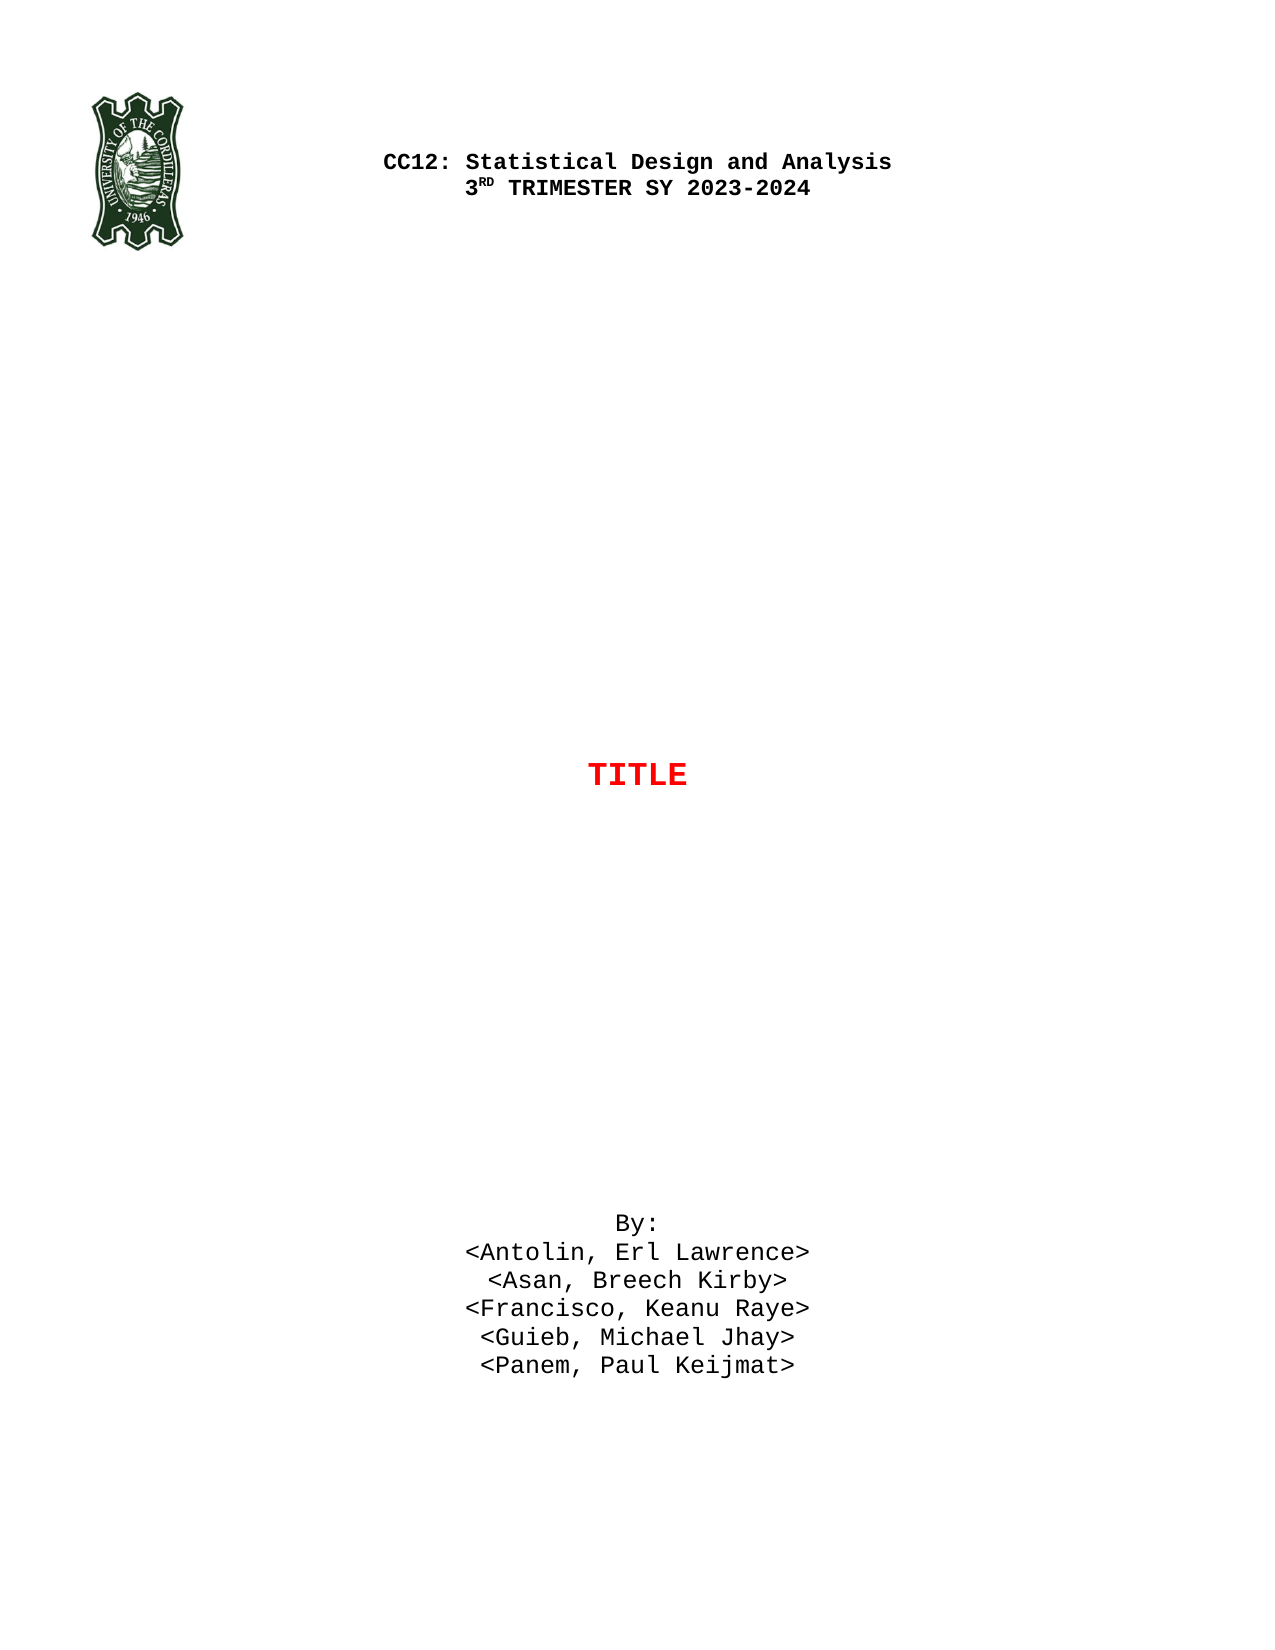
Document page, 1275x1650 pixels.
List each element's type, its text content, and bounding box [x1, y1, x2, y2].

text TITLE [150, 757, 1125, 795]
picture [81, 88, 189, 251]
text <Panem, Paul Keijmat> [150, 1353, 1125, 1381]
text By: [150, 1211, 1125, 1239]
text <Antolin, Erl Lawrence> [150, 1239, 1125, 1268]
text 3RD TRIMESTER SY 2023-2024 [150, 176, 1125, 202]
text <Guieb, Michael Jhay> [150, 1324, 1125, 1353]
text CC12: Statistical Design and Analysis [150, 150, 1125, 176]
text <Francisco, Keanu Raye> [150, 1296, 1125, 1324]
text <Asan, Breech Kirby> [150, 1268, 1125, 1296]
